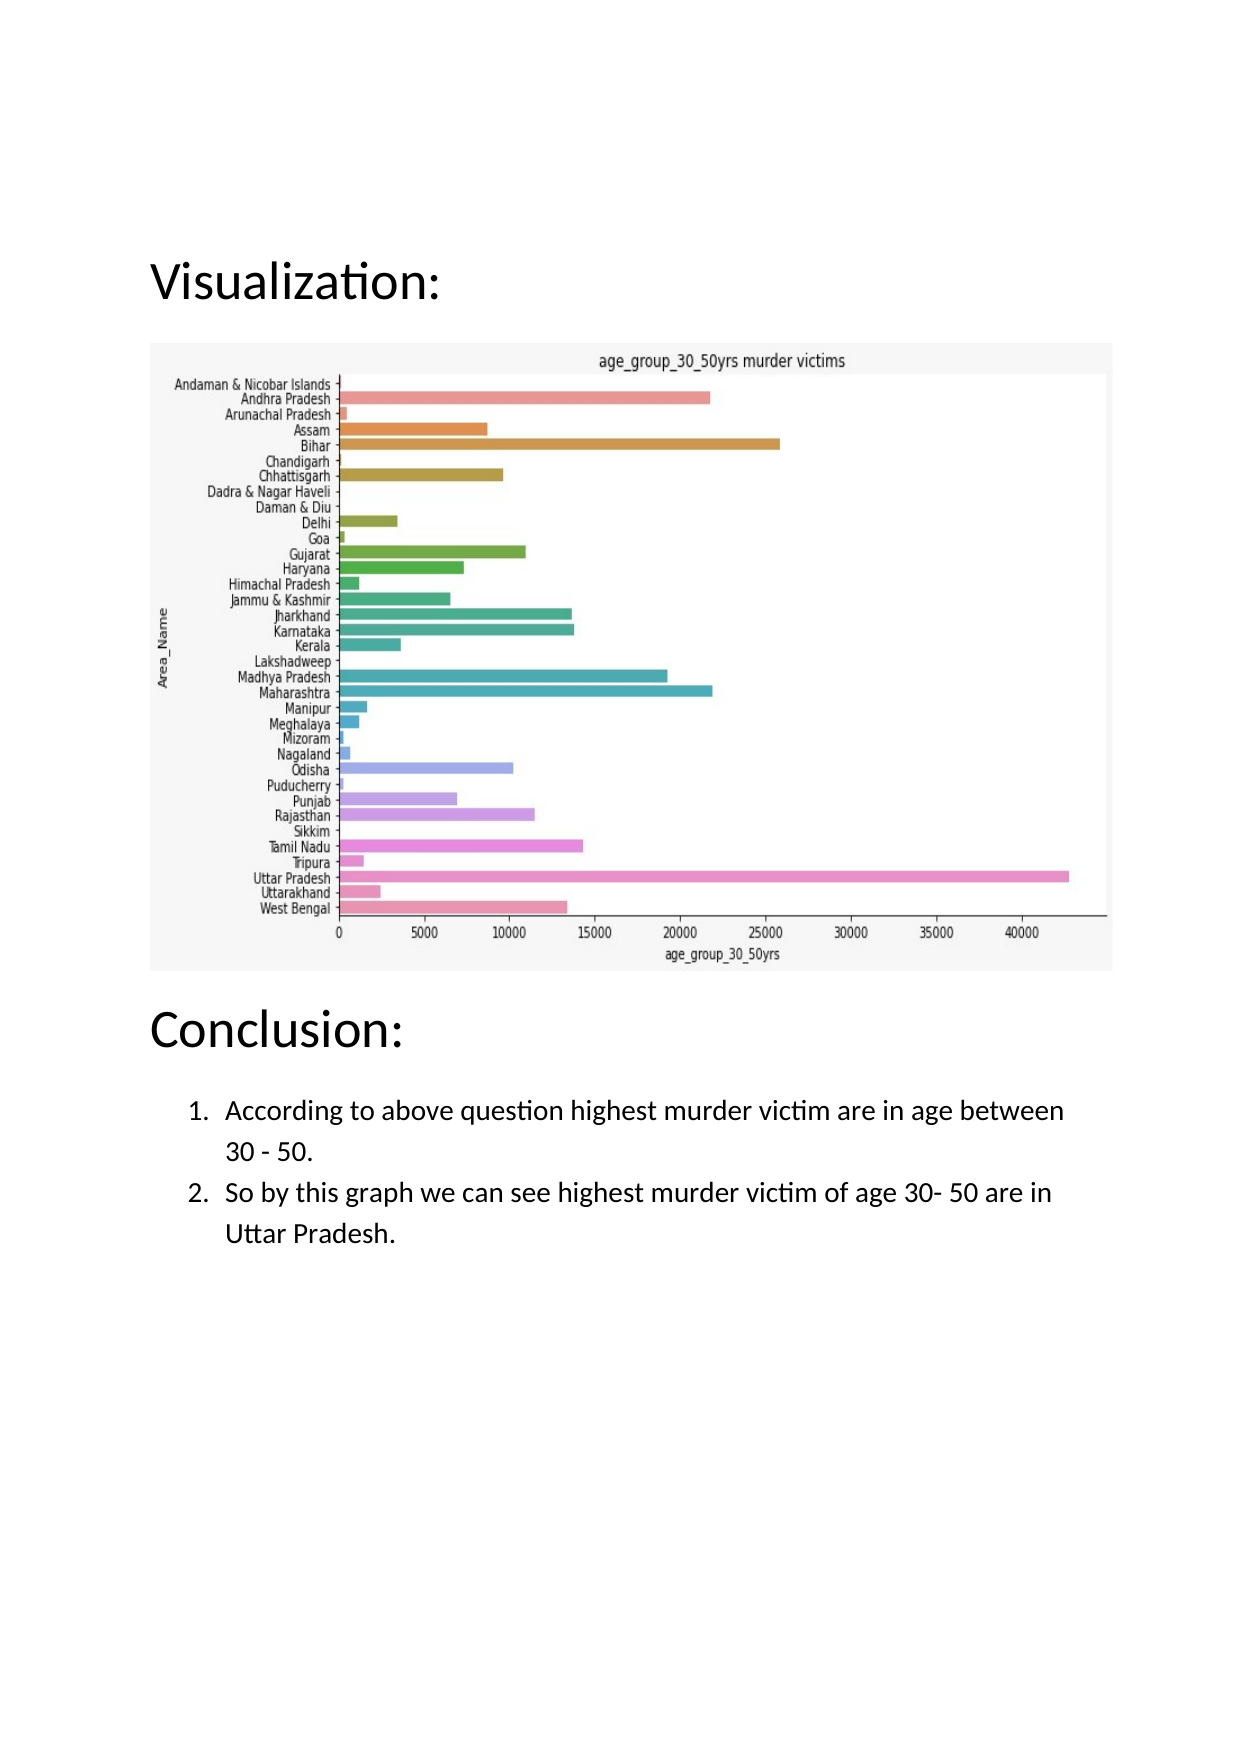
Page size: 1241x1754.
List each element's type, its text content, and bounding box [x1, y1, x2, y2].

list So by this graph we can see highest murder victim of age 30- 50 are in Uttar Pradesh. [187, 1174, 1090, 1251]
list According to above question highest murder victim are in age between 30 - 50. [187, 1092, 1090, 1169]
picture [150, 343, 1113, 971]
text Conclusion: [150, 995, 1090, 1061]
text Visualization: [150, 247, 1090, 313]
